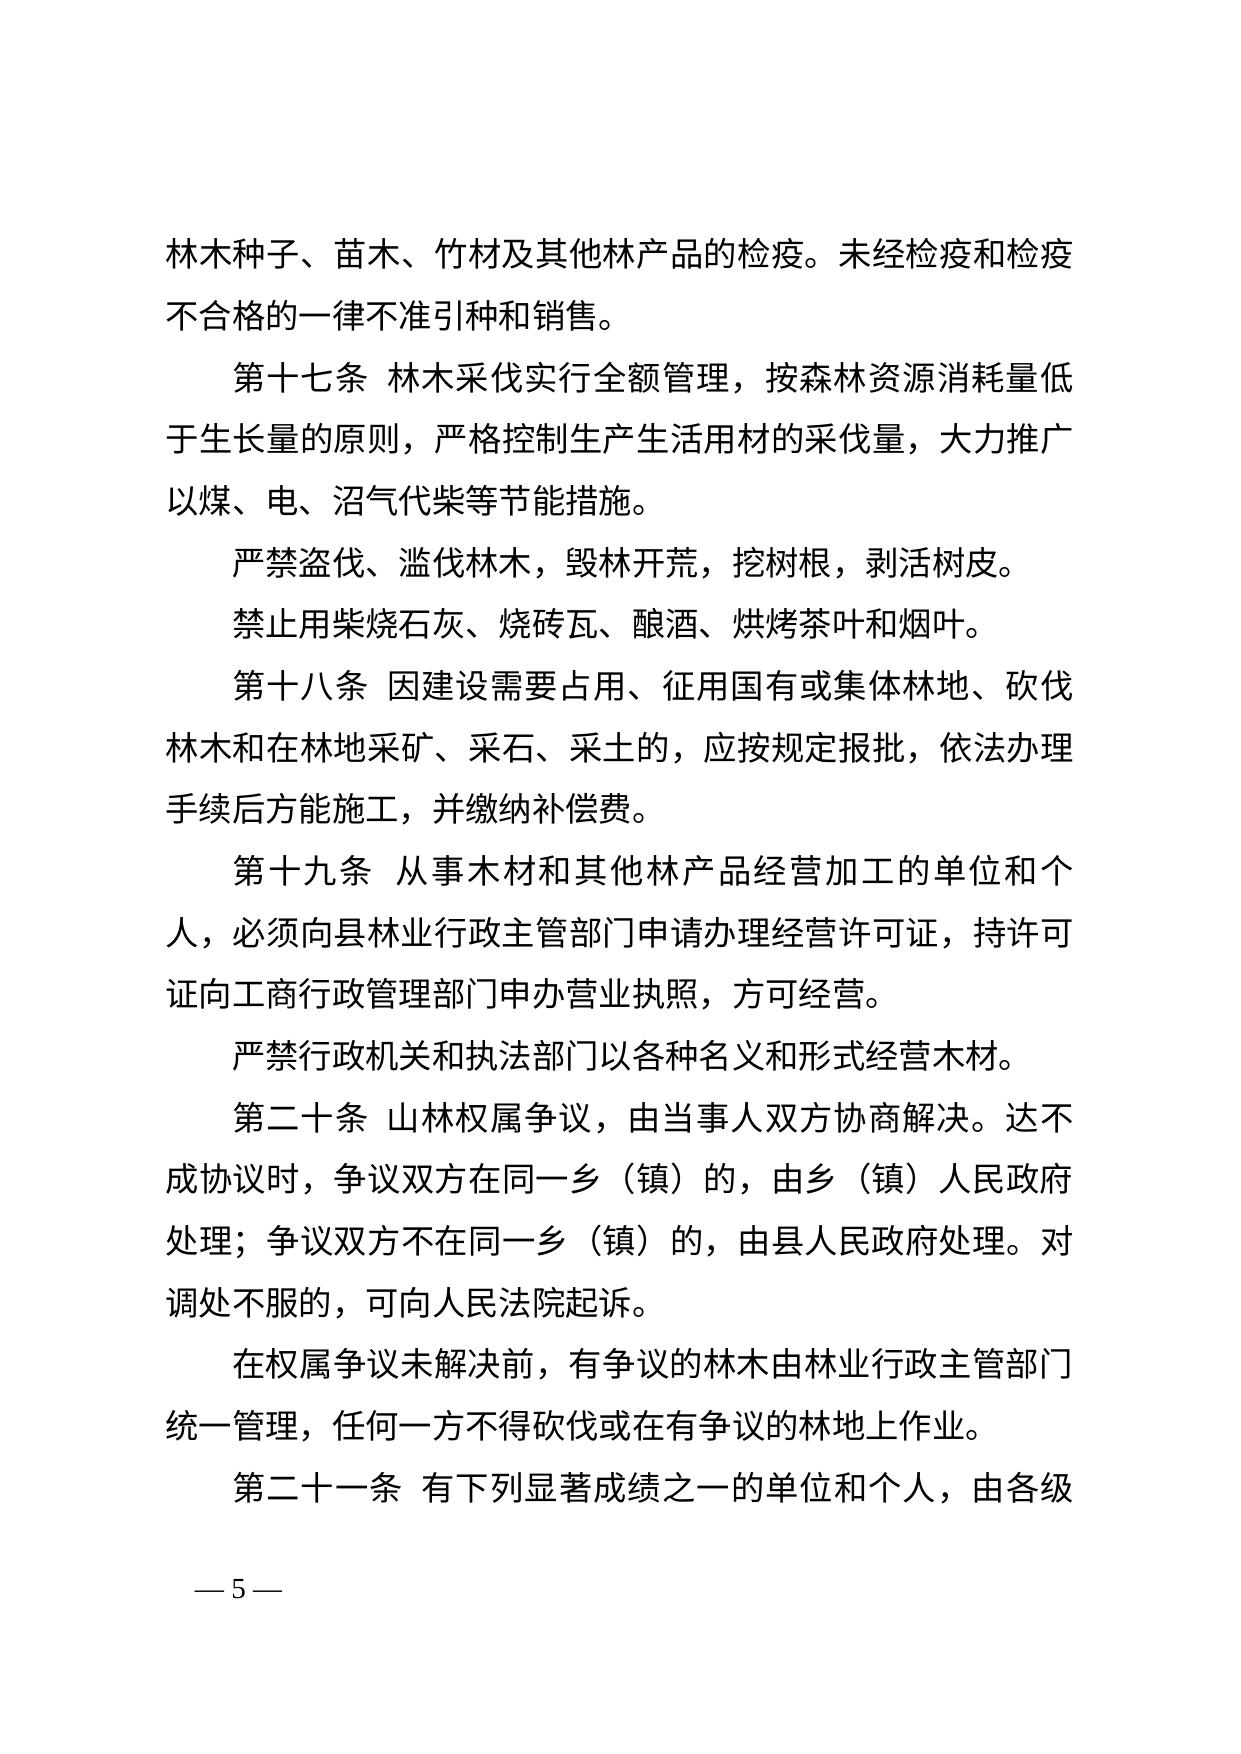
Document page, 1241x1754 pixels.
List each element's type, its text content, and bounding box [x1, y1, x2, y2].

text 禁止用柴烧石灰、烧砖瓦、酿酒、烘烤茶叶和烟叶。 [165, 587, 1075, 649]
text 第十八条 因建设需要占用、征用国有或集体林地、砍伐林木和在林地采矿、采石、采土的，应按规定报批，依法办理手续后方能施工，并缴纳补偿费。 [165, 649, 1075, 834]
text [165, 217, 1075, 341]
text 严禁行政机关和执法部门以各种名义和形式经营木材。 [165, 1019, 1075, 1081]
text 第二十条 山林权属争议，由当事人双方协商解决。达不成协议时，争议双方在同一乡（镇）的，由乡（镇）人民政府处理；争议双方不在同一乡（镇）的，由县人民政府处理。对调处不服的，可向人民法院起诉。 [165, 1081, 1075, 1327]
text 第十九条 从事木材和其他林产品经营加工的单位和个人，必须向县林业行政主管部门申请办理经营许可证，持许可证向工商行政管理部门申办营业执照，方可经营。 [165, 834, 1075, 1019]
text 在权属争议未解决前，有争议的林木由林业行政主管部门统一管理，任何一方不得砍伐或在有争议的林地上作业。 [165, 1327, 1075, 1451]
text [165, 1451, 1075, 1512]
text 严禁盗伐、滥伐林木，毁林开荒，挖树根，剥活树皮。 [165, 526, 1075, 587]
text 第十七条 林木采伐实行全额管理，按森林资源消耗量低于生长量的原则，严格控制生产生活用材的采伐量，大力推广以煤、电、沼气代柴等节能措施。 [165, 341, 1075, 526]
